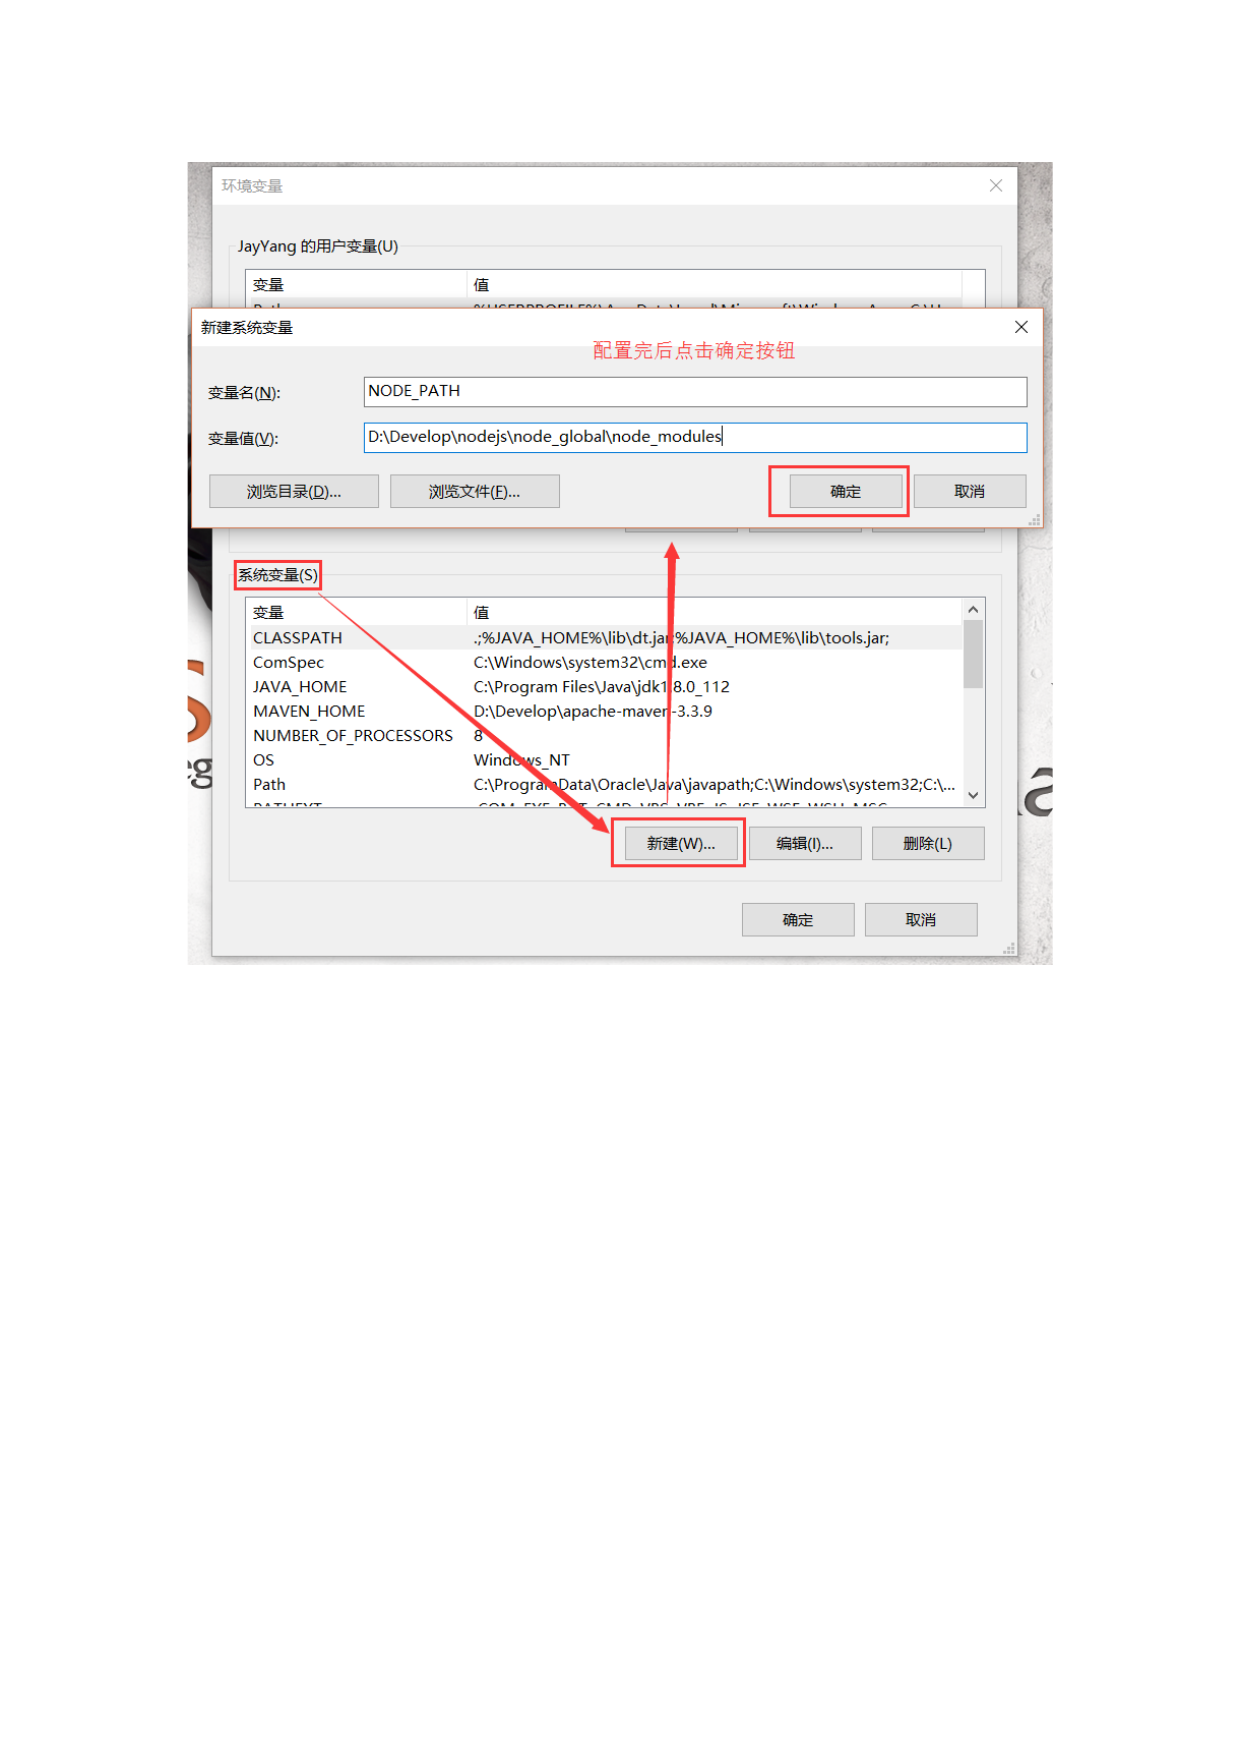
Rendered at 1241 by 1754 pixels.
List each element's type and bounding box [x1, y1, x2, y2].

picture [187, 162, 1053, 965]
